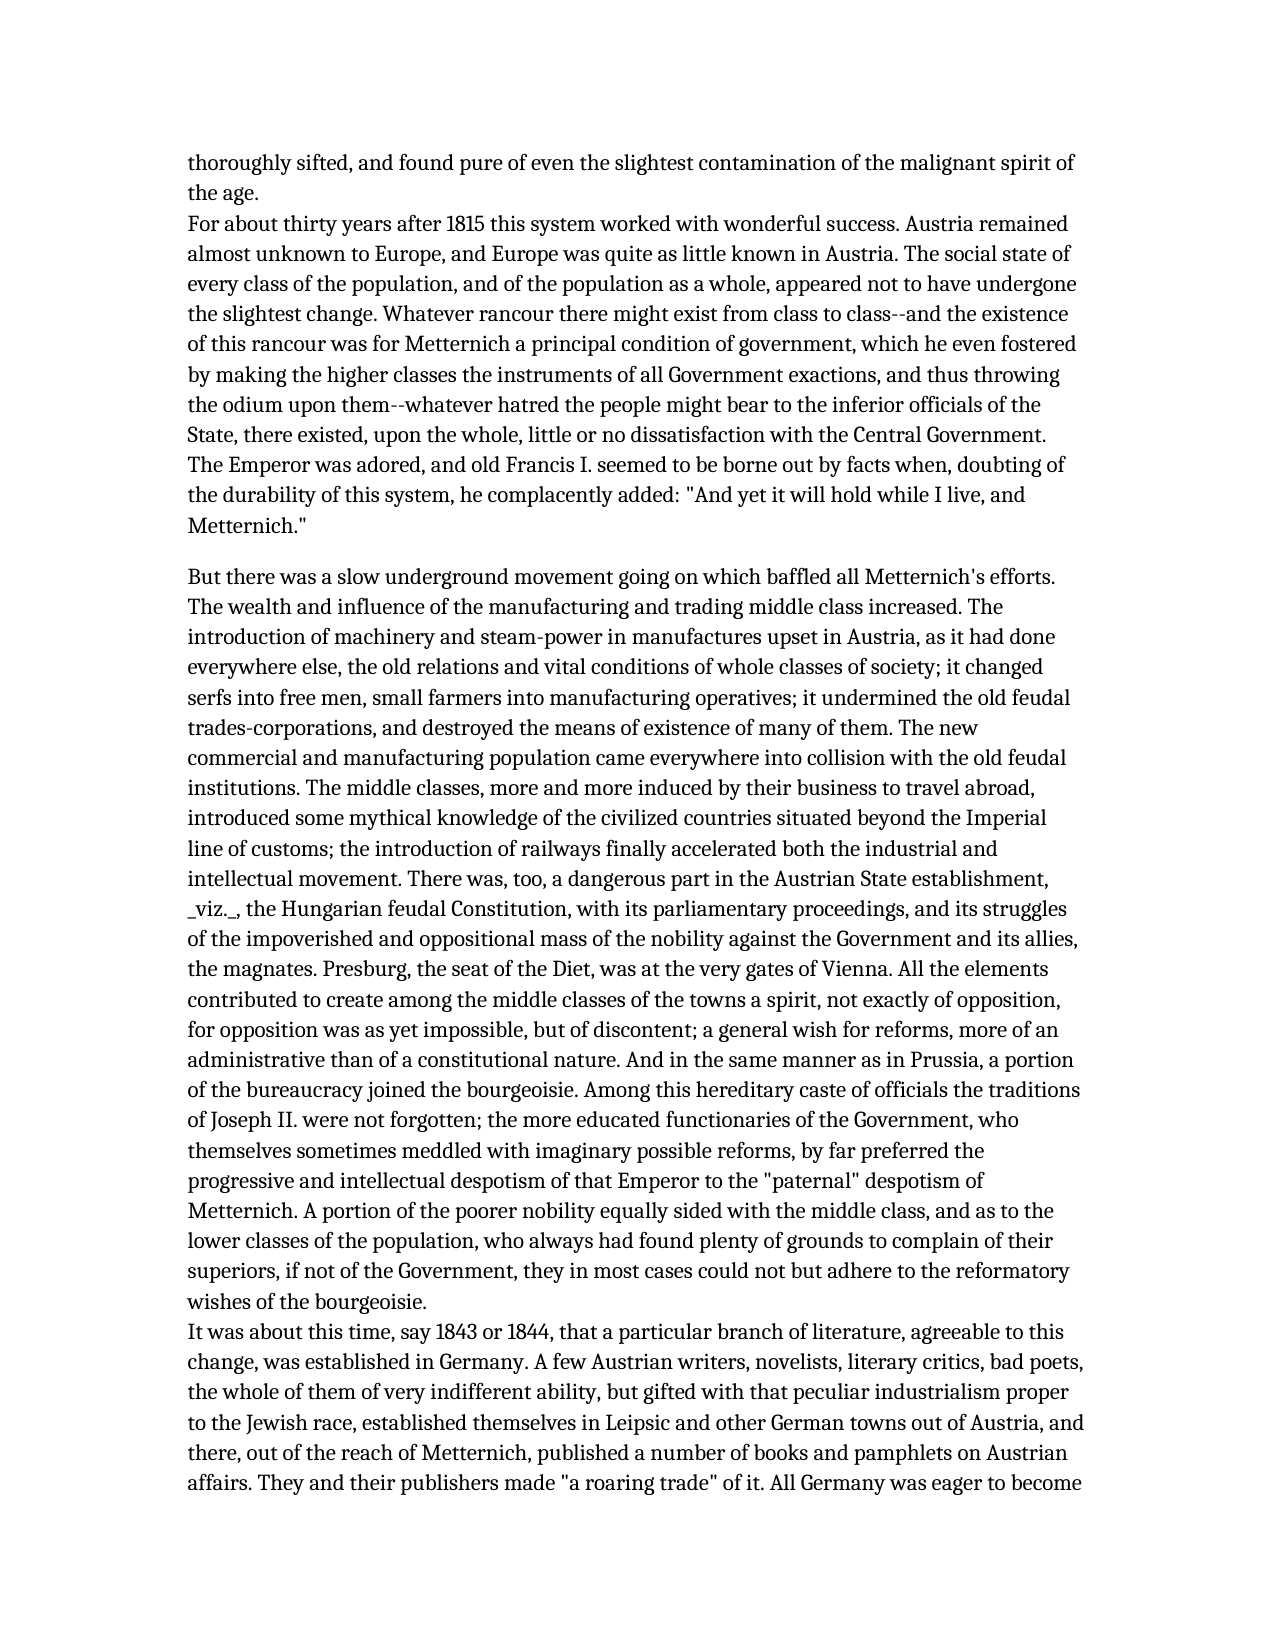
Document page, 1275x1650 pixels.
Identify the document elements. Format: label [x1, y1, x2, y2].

text [187, 563, 1087, 1496]
text [187, 150, 1087, 539]
